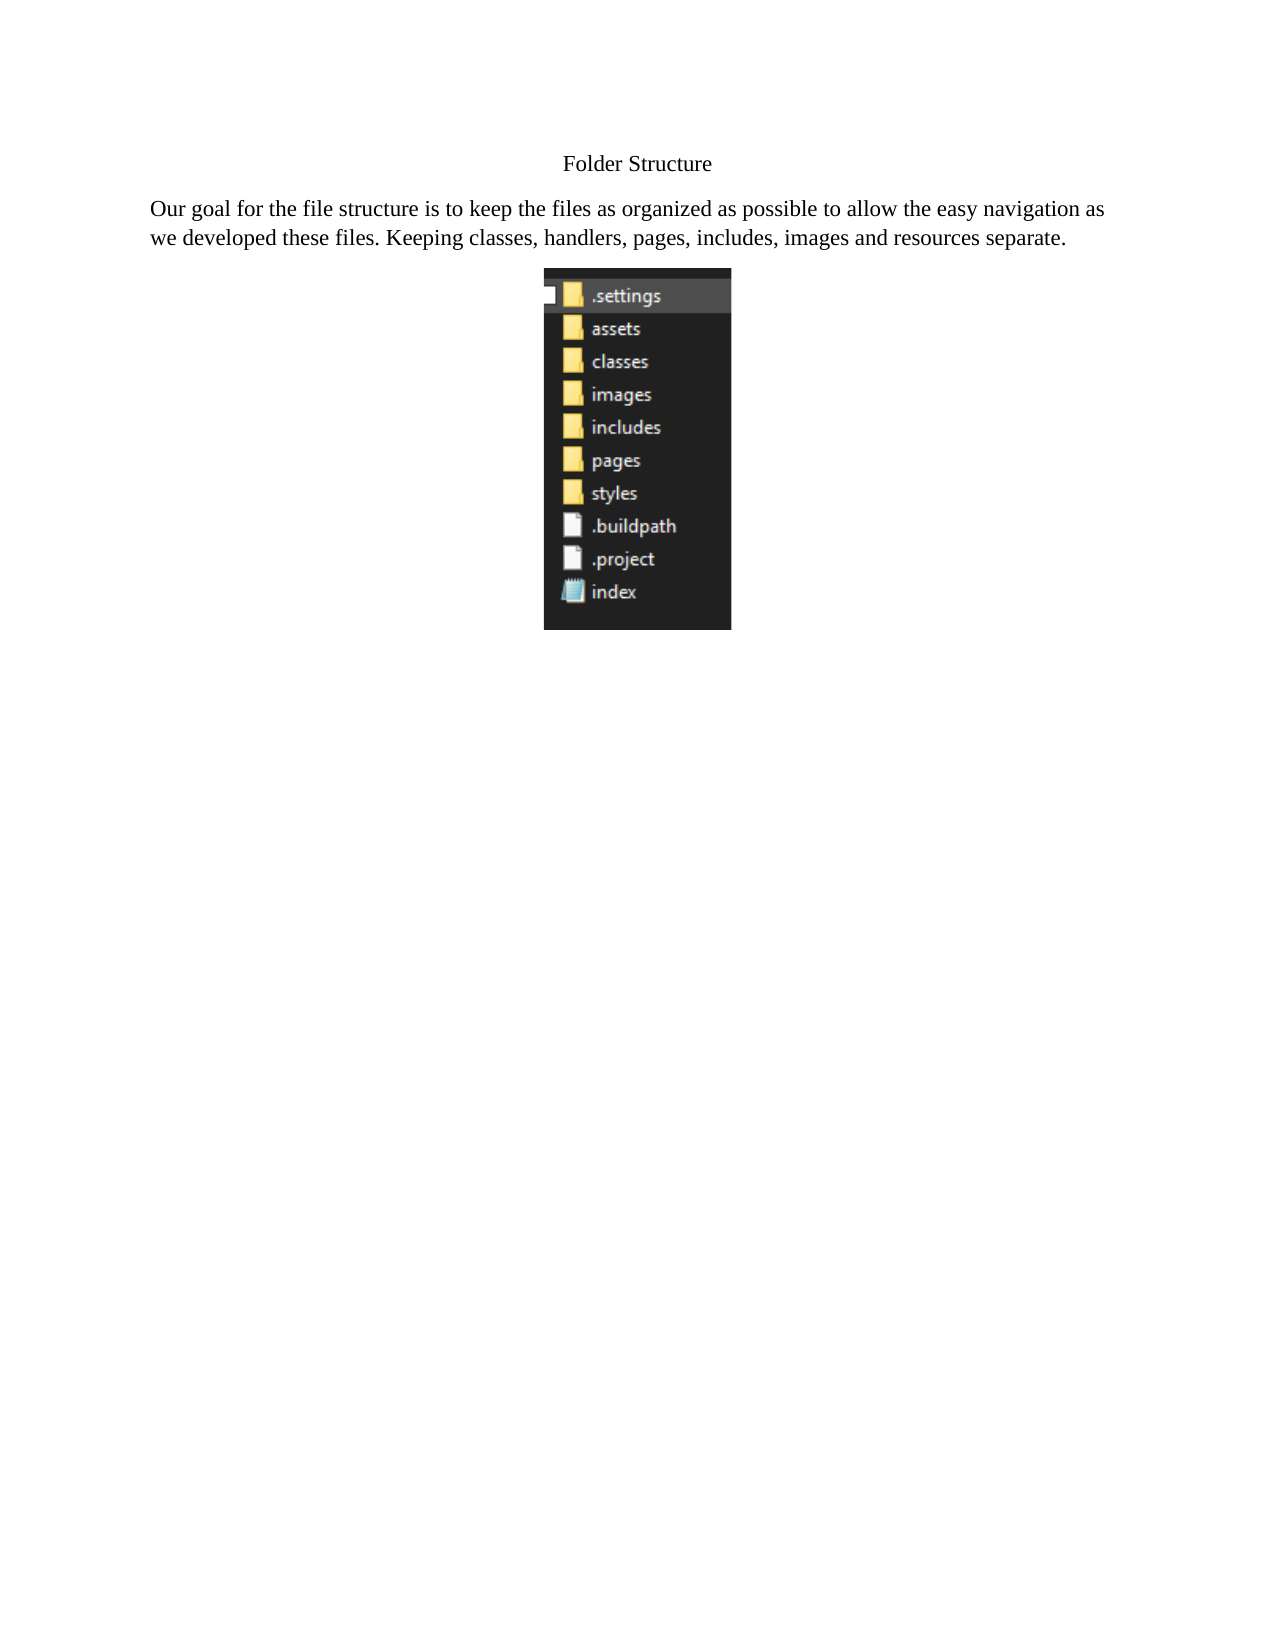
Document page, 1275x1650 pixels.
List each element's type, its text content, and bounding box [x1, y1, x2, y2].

text Folder Structure [150, 150, 1125, 176]
picture [543, 268, 732, 630]
text Our goal for the file structure is to keep the files as organized as possible to allow the easy navigation as we developed these files. Keeping classes, handlers, pages, includes, images and resources separate. [150, 195, 1125, 250]
